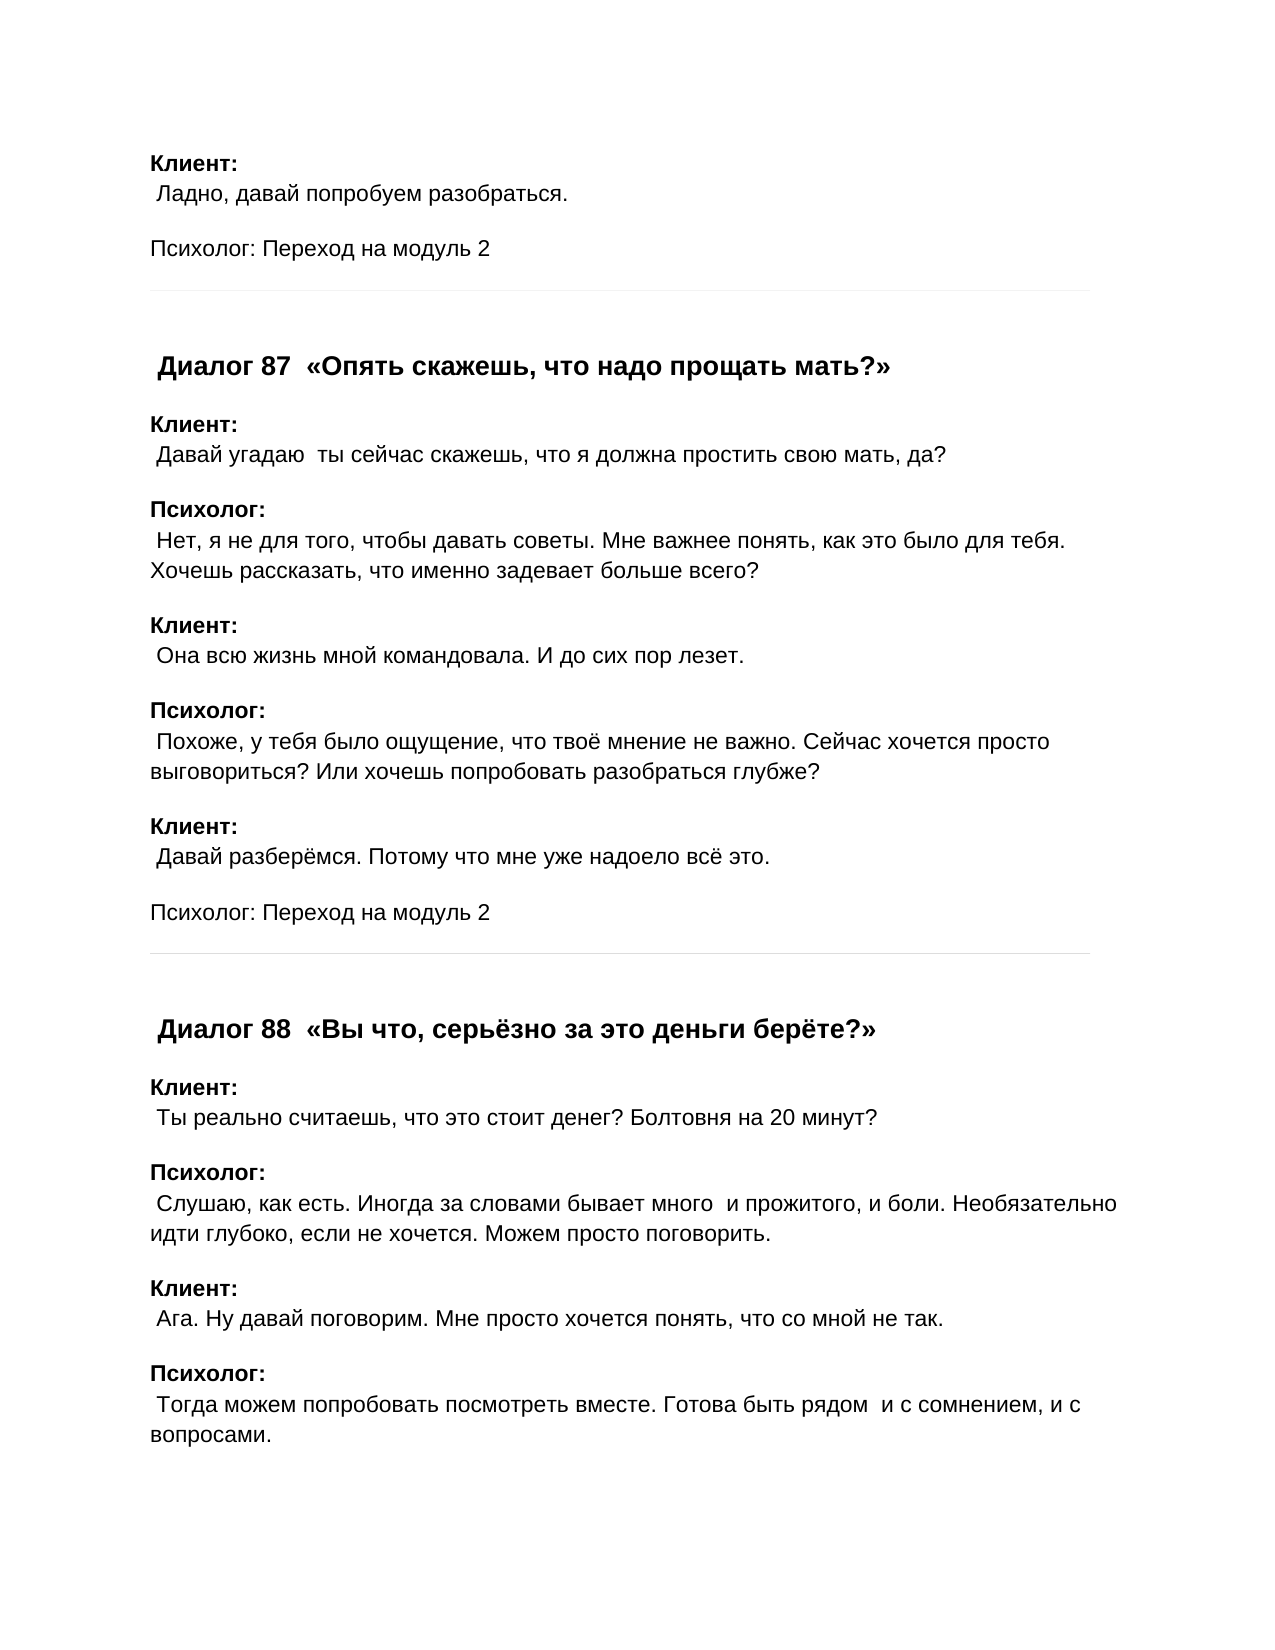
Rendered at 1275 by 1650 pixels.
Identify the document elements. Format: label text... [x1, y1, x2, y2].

subtitle Диалог 88 «Вы что, серьёзно за это деньги берёте?» [150, 1013, 1125, 1044]
text Клиент: Она всю жизнь мной командовала. И до сих пор лезет. [150, 612, 1125, 668]
text Психолог: Тогда можем попробовать посмотреть вместе. Готова быть рядом и с сомнением, и с вопросами. [150, 1360, 1125, 1447]
text Психолог: Похоже, у тебя было ощущение, что твоё мнение не важно. Сейчас хочется просто выговориться? Или хочешь попробовать разобраться глубже? [150, 697, 1125, 784]
text Психолог: Переход на модуль 2 [150, 235, 1125, 262]
text Клиент: Ладно, давай попробуем разобраться. [150, 150, 1125, 207]
text Психолог: Нет, я не для того, чтобы давать советы. Мне важнее понять, как это было для тебя. Хочешь рассказать, что именно задевает больше всего? [150, 496, 1125, 583]
text Психолог: Слушаю, как есть. Иногда за словами бывает много и прожитого, и боли. Необязательно идти глубоко, если не хочется. Можем просто поговорить. [150, 1159, 1125, 1246]
text Клиент: Ага. Ну давай поговорим. Мне просто хочется понять, что со мной не так. [150, 1275, 1125, 1332]
text Клиент: Давай угадаю ты сейчас скажешь, что я должна простить свою мать, да? [150, 411, 1125, 467]
text Психолог: Переход на модуль 2 [150, 898, 1125, 925]
text Клиент: Ты реально считаешь, что это стоит денег? Болтовня на 20 минут? [150, 1074, 1125, 1131]
text Клиент: Давай разберёмся. Потому что мне уже надоело всё это. [150, 813, 1125, 869]
subtitle Диалог 87 «Опять скажешь, что надо прощать мать?» [150, 350, 1125, 381]
